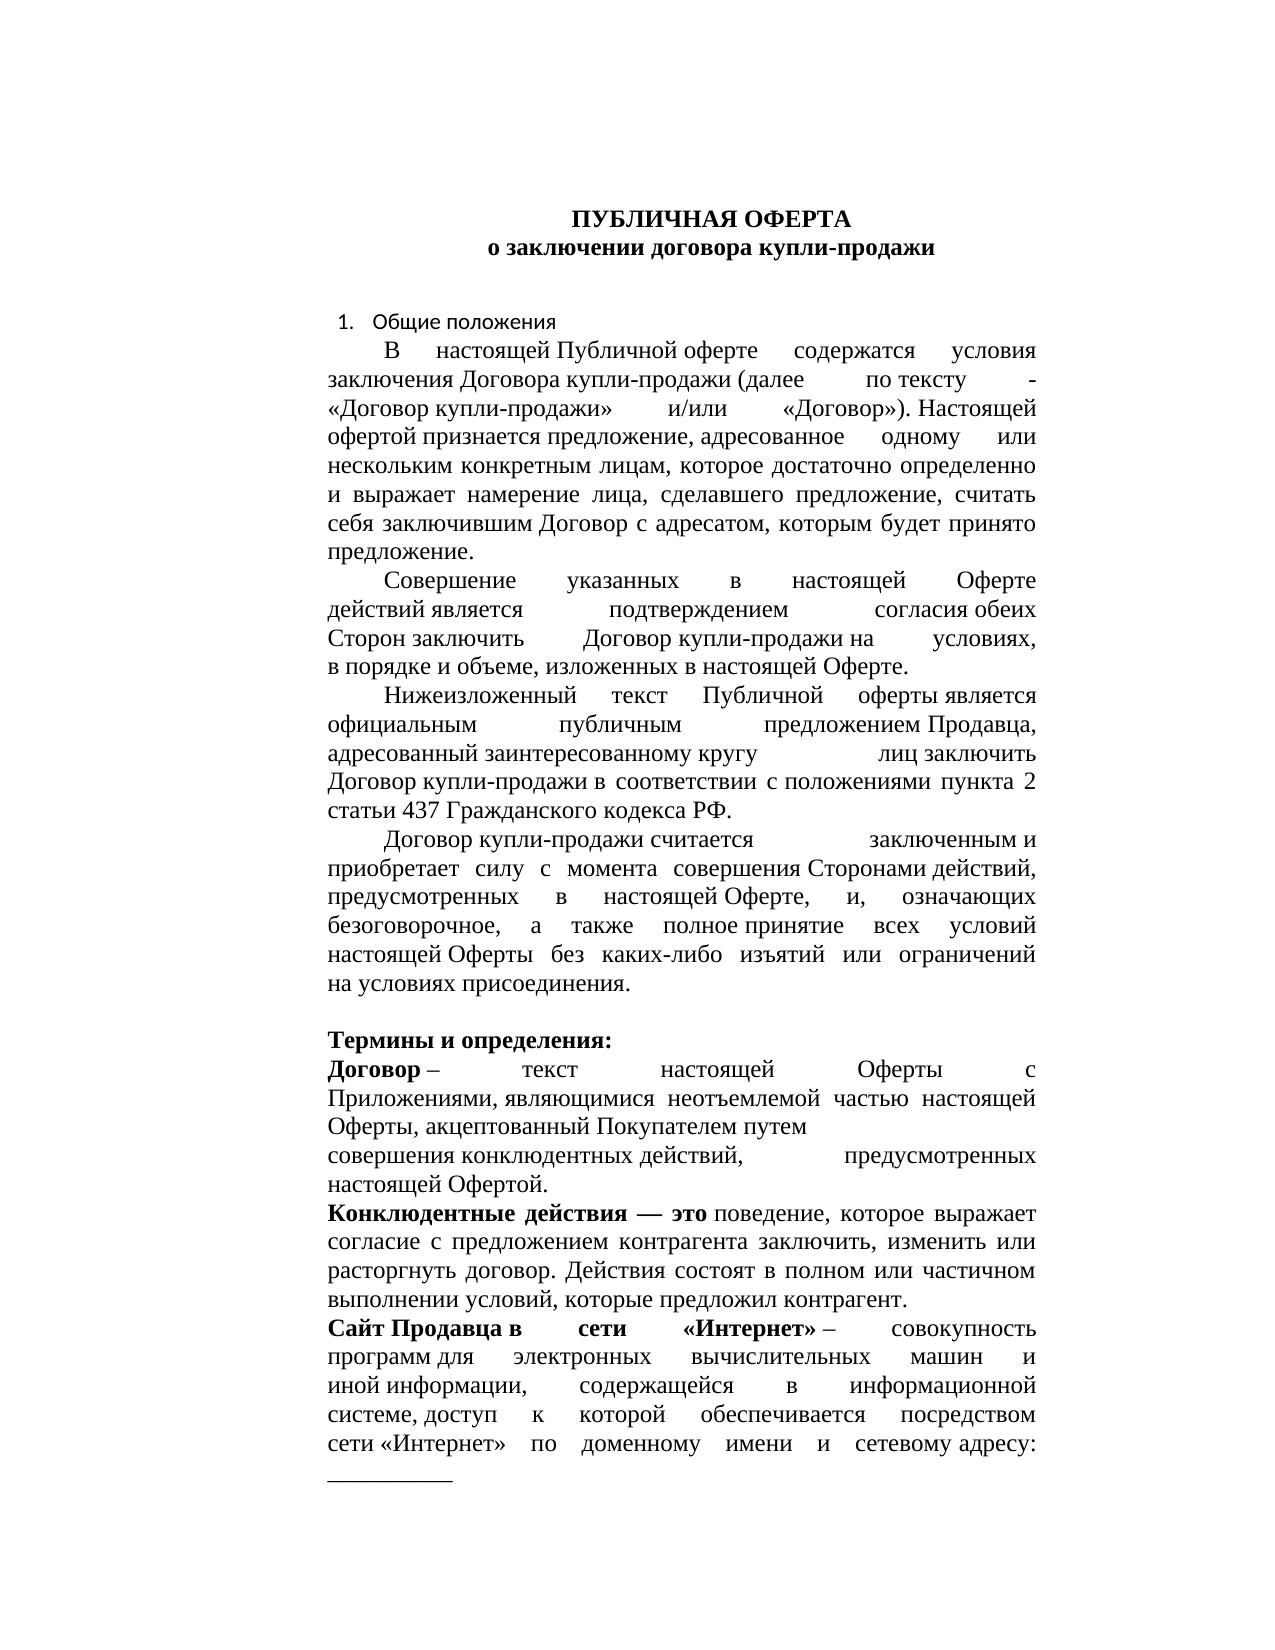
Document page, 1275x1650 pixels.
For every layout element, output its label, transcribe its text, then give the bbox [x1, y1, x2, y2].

list Общие положения [337, 307, 1036, 335]
text В настоящей Публичной оферте содержатся условия заключения Договора купли-продажи (далее по тексту - «Договор купли-продажи» и/или «Договор»). Настоящей офертой признается предложение, адресованное одному или нескольким конкретным лицам, которое достаточно определенно и выражает намерение лица, сделавшего предложение, считать себя заключившим Договор с адресатом, которым будет принято предложение. [327, 335, 1036, 565]
text Сайт Продавца в сети «Интернет» – совокупность программ для электронных вычислительных машин и иной информации, содержащейся в информационной системе, доступ к которой обеспечивается посредством сети «Интернет» по доменному имени и сетевому адресу: __________ [327, 1313, 1036, 1485]
text Договор купли-продажи считается заключенным и приобретает силу с момента совершения Сторонами действий, предусмотренных в настоящей Оферте, и, означающих безоговорочное, а также полное принятие всех условий настоящей Оферты без каких-либо изъятий или ограничений на условиях присоединения. [327, 824, 1036, 996]
text Совершение указанных в настоящей Оферте действий является подтверждением согласия обеих Сторон заключить Договор купли-продажи на условиях, в порядке и объеме, изложенных в настоящей Оферте. [327, 565, 1036, 680]
text ПУБЛИЧНАЯ ОФЕРТА [327, 204, 1036, 232]
text Конклюдентные действия — это поведение, которое выражает согласие с предложением контрагента заключить, изменить или расторгнуть договор. Действия состоят в полном или частичном выполнении условий, которые предложил контрагент. [327, 1198, 1036, 1313]
text Термины и определения: [327, 1025, 1036, 1054]
text Нижеизложенный текст Публичной оферты является официальным публичным предложением Продавца, адресованный заинтересованному кругу лиц заключить Договор купли-продажи в соответствии с положениями пункта 2 статьи 437 Гражданского кодекса РФ. [327, 680, 1036, 824]
text Договор – текст настоящей Оферты с Приложениями, являющимися неотъемлемой частью настоящей Оферты, акцептованный Покупателем путем совершения конклюдентных действий, предусмотренных настоящей Офертой. [327, 1054, 1036, 1198]
text о заключении договора купли-продажи [327, 232, 1036, 261]
